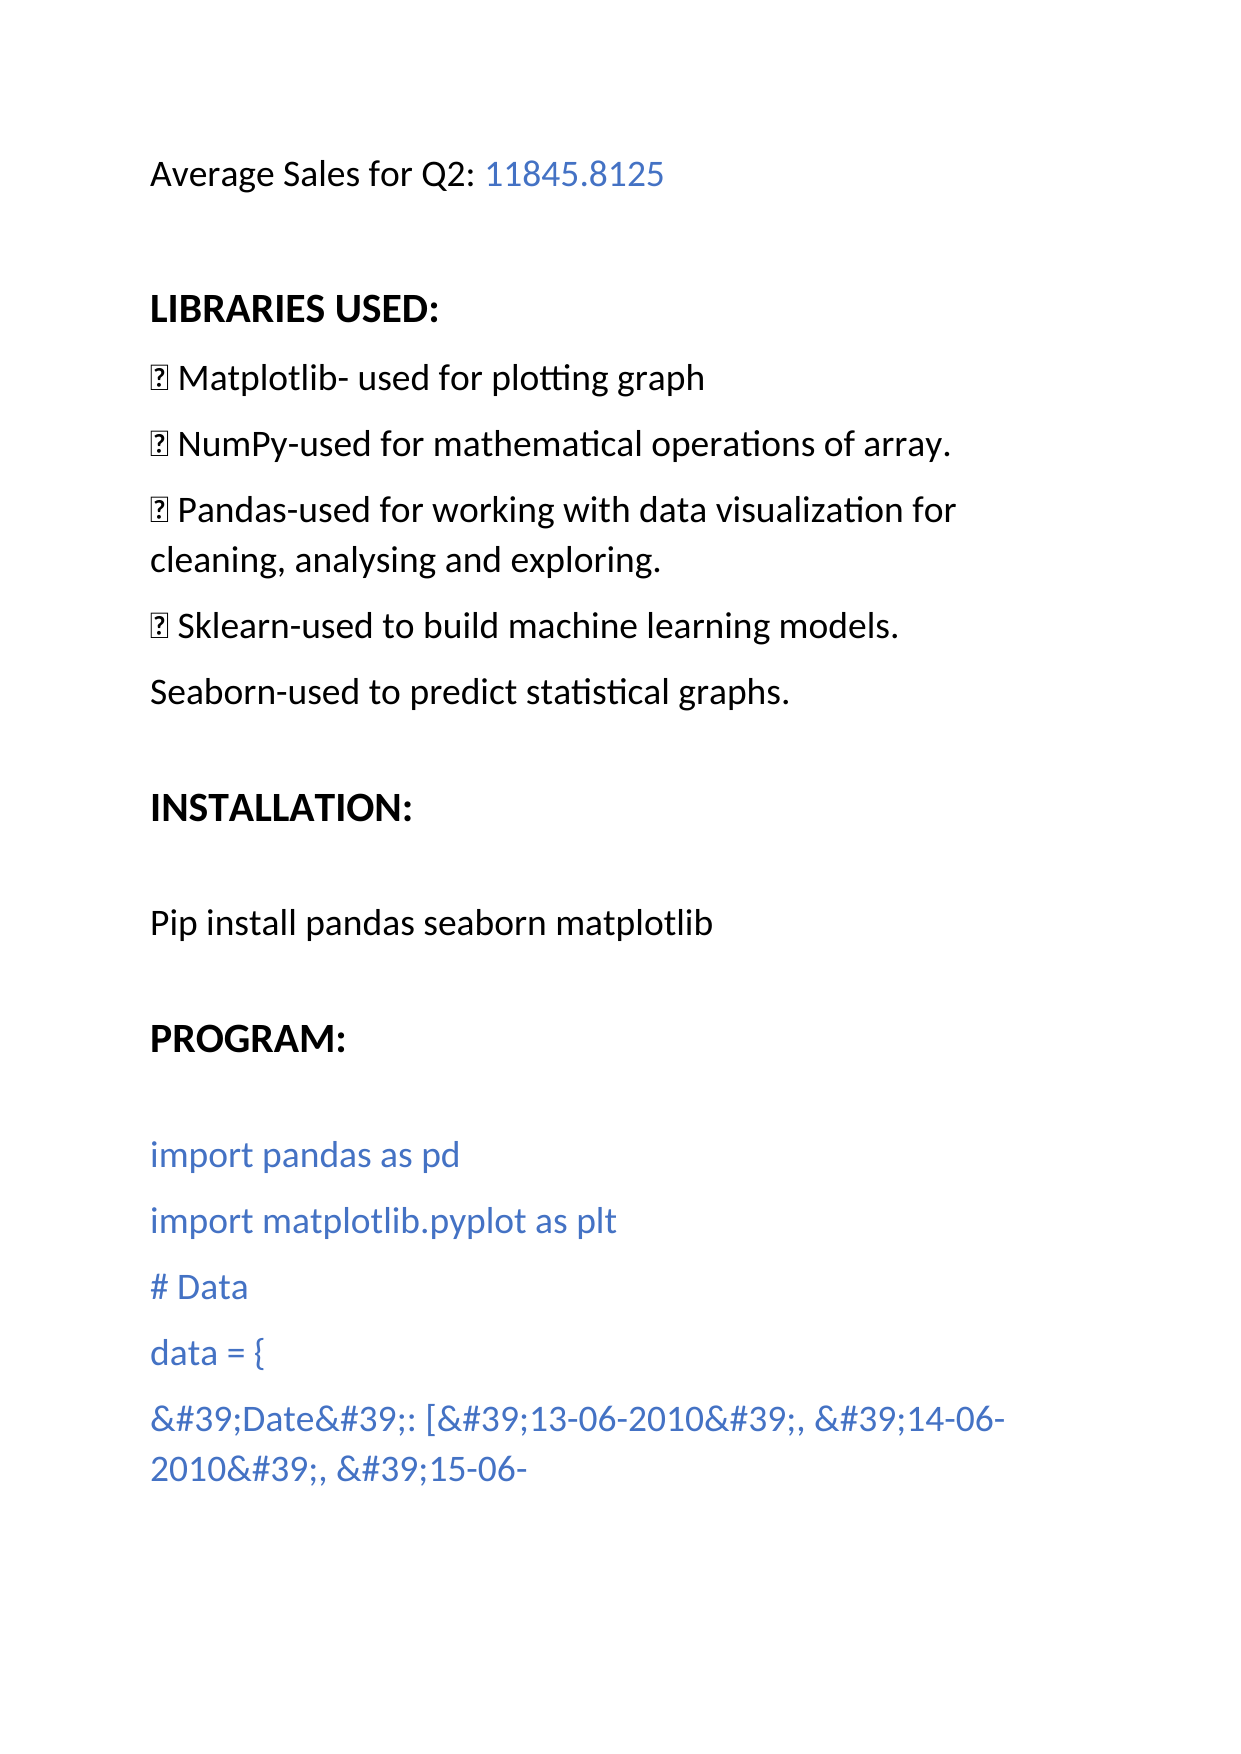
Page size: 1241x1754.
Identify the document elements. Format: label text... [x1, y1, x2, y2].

text  Pandas-used for working with data visualization for cleaning, analysing and exploring. [150, 486, 1090, 581]
text # Data [150, 1263, 1090, 1309]
text  Sklearn-used to build machine learning models. [150, 602, 1090, 648]
text import pandas as pd [150, 1131, 1090, 1177]
text Average Sales for Q2: 11845.8125 [150, 150, 1090, 196]
text data = { [150, 1329, 1090, 1375]
text Seaborn-used to predict statistical graphs. [150, 668, 1090, 714]
text  NumPy-used for mathematical operations of array. [150, 420, 1090, 466]
text PROGRAM: [150, 1012, 1090, 1063]
text LIBRARIES USED: [150, 282, 1090, 333]
text &#39;Date&#39;: [&#39;13-06-2010&#39;, &#39;14-06-2010&#39;, &#39;15-06- [150, 1395, 1090, 1491]
text INSTALLATION: [150, 781, 1090, 832]
text Pip install pandas seaborn matplotlib [150, 899, 1090, 945]
text import matplotlib.pyplot as plt [150, 1197, 1090, 1243]
text  Matplotlib- used for plotting graph [150, 354, 1090, 400]
